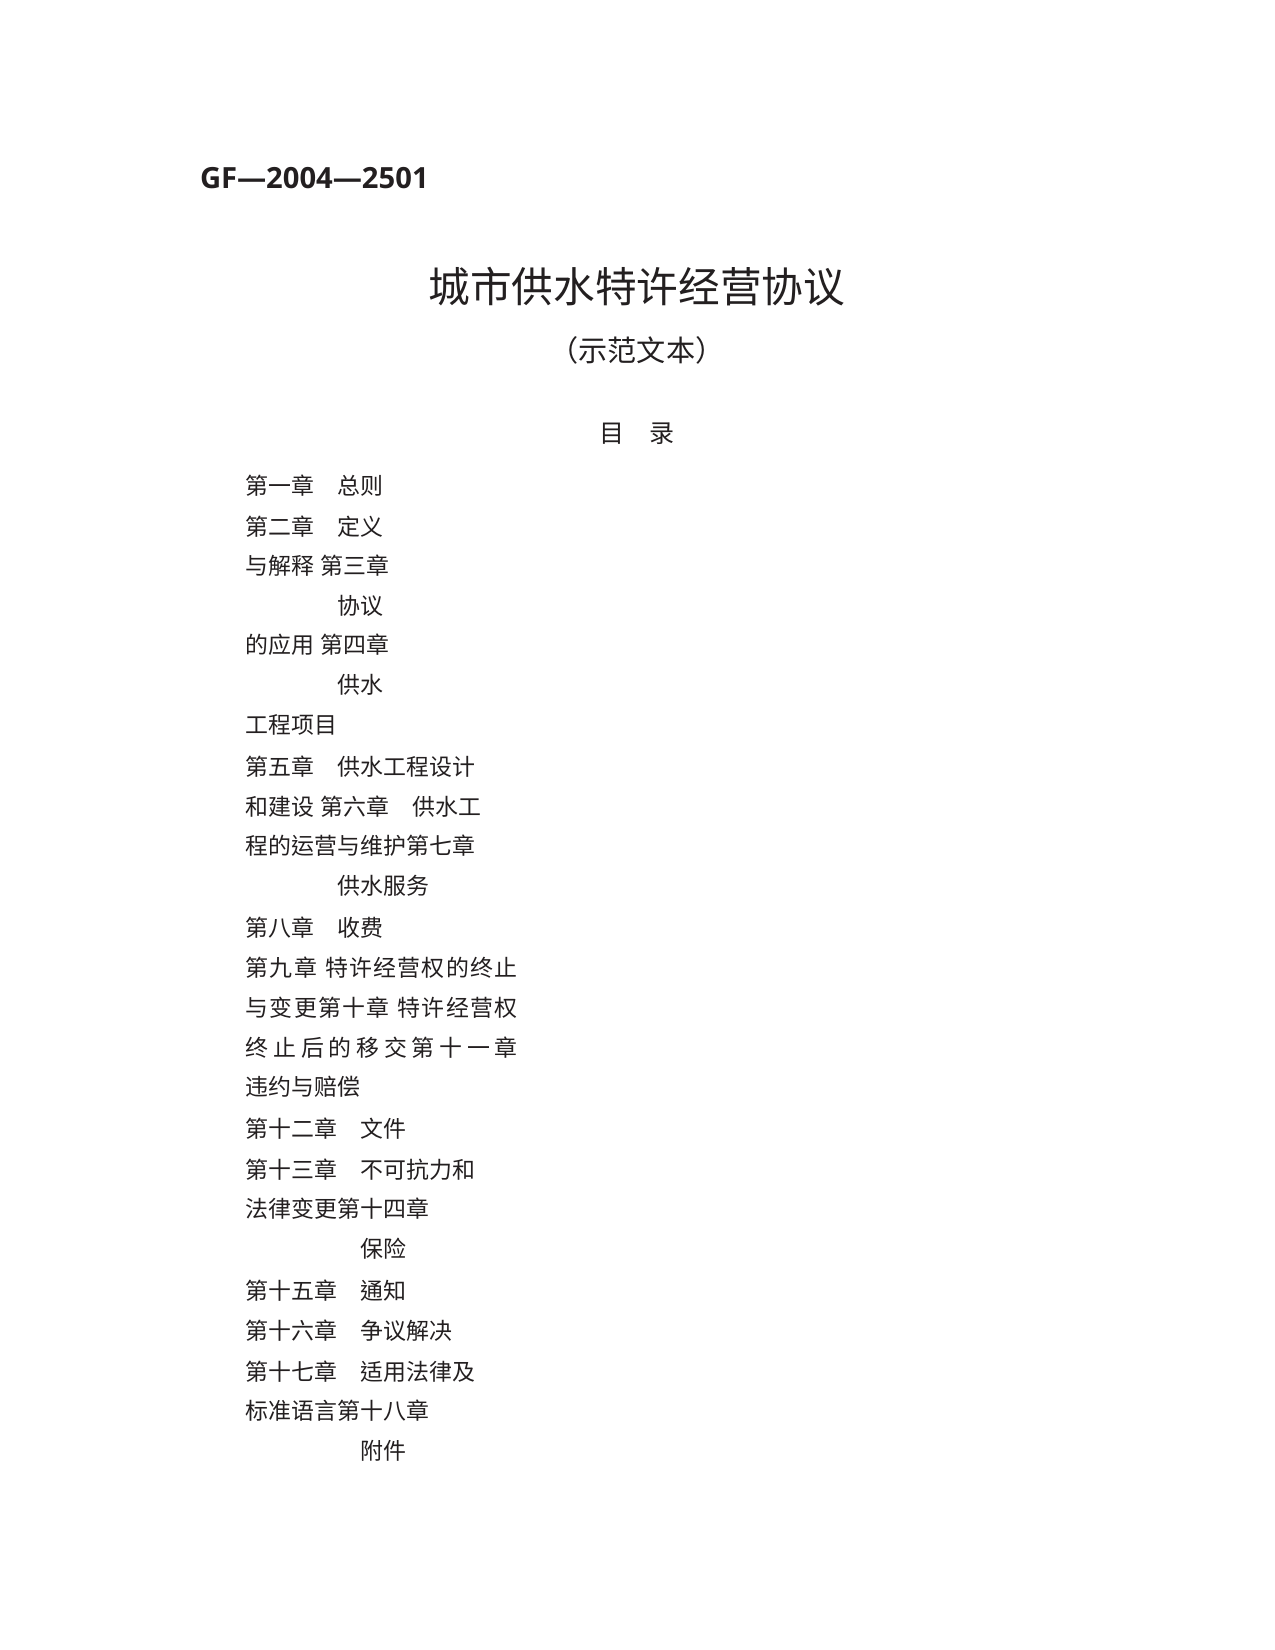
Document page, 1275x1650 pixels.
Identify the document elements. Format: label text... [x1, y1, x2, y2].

text 第二章 定义与解释 第三章 协议的应用 第四章 供水工程项目 [246, 510, 403, 740]
text 第十二章 文件 [246, 1113, 1087, 1144]
text 第九章 特许经营权的终止与变更第十章 特许经营权终止后的移交第十一章 违约与赔偿 [246, 952, 518, 1102]
text 第十三章 不可抗力和法律变更第十四章 保险 [246, 1154, 495, 1264]
text 第五章 供水工程设计和建设 第六章 供水工程的运营与维护第七章 供水服务 [246, 751, 495, 901]
text 第十七章 适用法律及标准语言第十八章 附件 [246, 1356, 495, 1466]
text 目 录 [187, 416, 1086, 449]
text 城市供水特许经营协议 [187, 255, 1086, 315]
text 第一章 总则 [246, 470, 1087, 501]
text GF—2004—2501 [200, 158, 1087, 197]
text （示范文本） [187, 331, 1086, 370]
text 第八章 收费 [246, 912, 1087, 943]
text 第十五章 通知 [246, 1275, 1087, 1306]
text 第十六章 争议解决 [246, 1315, 1087, 1346]
